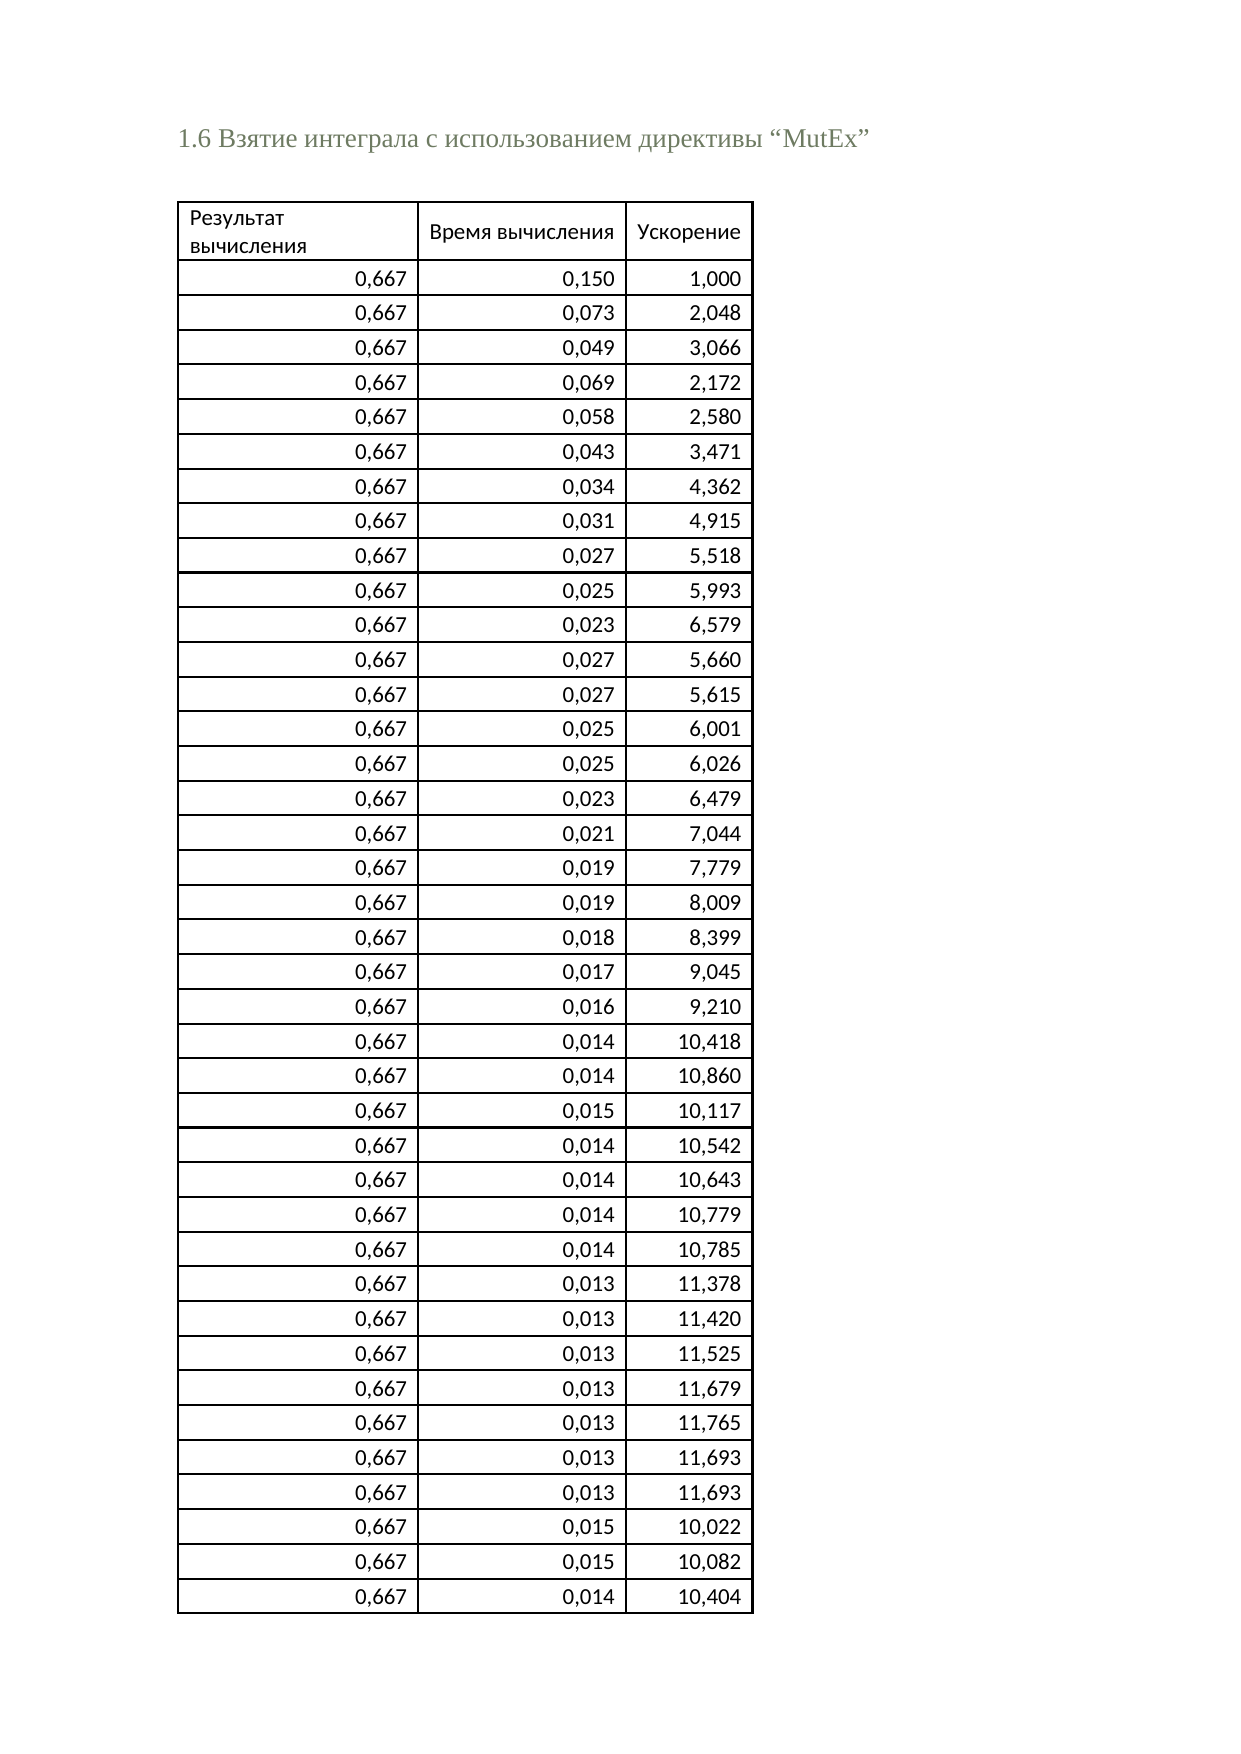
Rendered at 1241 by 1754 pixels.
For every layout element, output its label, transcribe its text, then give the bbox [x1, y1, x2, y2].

table_cell 0,667 [179, 1059, 417, 1092]
table_cell 0,667 [179, 747, 417, 779]
table_cell 9,045 [627, 955, 751, 988]
table_cell 11,525 [627, 1337, 751, 1369]
table_cell 0,013 [419, 1371, 625, 1404]
table_cell 2,048 [627, 296, 751, 329]
table_cell 10,418 [627, 1025, 751, 1057]
table_cell 0,667 [179, 400, 417, 433]
subtitle 1.6 Взятие интеграла с использованием директивы “MutEx” [177, 122, 1152, 153]
table_cell 0,667 [179, 920, 417, 953]
table_cell 6,479 [627, 782, 751, 814]
table_cell 0,667 [179, 1163, 417, 1196]
table_cell 6,001 [627, 712, 751, 745]
table_cell 0,018 [419, 920, 625, 953]
table_cell 10,779 [627, 1198, 751, 1231]
table_cell 0,031 [419, 504, 625, 537]
table_cell 0,058 [419, 400, 625, 433]
table_cell 0,019 [419, 886, 625, 918]
table_cell 0,025 [419, 574, 625, 606]
table_cell 11,378 [627, 1267, 751, 1300]
table_cell 0,013 [419, 1302, 625, 1334]
table_cell 11,765 [627, 1406, 751, 1439]
table_cell 0,667 [179, 1094, 417, 1126]
table_cell 0,013 [419, 1406, 625, 1439]
table_cell 10,022 [627, 1510, 751, 1543]
table_cell 0,013 [419, 1267, 625, 1300]
table_cell 0,667 [179, 1267, 417, 1300]
table_cell 11,693 [627, 1441, 751, 1473]
table_cell 10,542 [627, 1129, 751, 1161]
table_cell 0,667 [179, 1129, 417, 1161]
table_cell 0,667 [179, 1580, 417, 1612]
table_cell 0,667 [179, 1475, 417, 1508]
table_cell 5,615 [627, 678, 751, 710]
table_cell 0,027 [419, 643, 625, 676]
table_cell 5,660 [627, 643, 751, 676]
table_cell 0,014 [419, 1025, 625, 1057]
table_cell 5,993 [627, 574, 751, 606]
table_cell 0,667 [179, 539, 417, 571]
table_cell 0,667 [179, 1337, 417, 1369]
table_cell 0,015 [419, 1545, 625, 1577]
table_cell 0,667 [179, 608, 417, 641]
table_cell 0,667 [179, 331, 417, 363]
table_cell 8,009 [627, 886, 751, 918]
table_cell 6,026 [627, 747, 751, 779]
table_cell 0,015 [419, 1094, 625, 1126]
table_cell 10,860 [627, 1059, 751, 1092]
table_cell 0,667 [179, 296, 417, 329]
table_cell 0,667 [179, 886, 417, 918]
table_cell 10,643 [627, 1163, 751, 1196]
table_cell 0,021 [419, 816, 625, 849]
table_cell 11,693 [627, 1475, 751, 1508]
table_cell 0,016 [419, 990, 625, 1022]
table_cell 0,014 [419, 1129, 625, 1161]
table_cell 0,013 [419, 1475, 625, 1508]
table_cell 0,667 [179, 504, 417, 537]
table_cell 2,172 [627, 365, 751, 398]
table_cell 0,049 [419, 331, 625, 363]
table_cell 0,667 [179, 470, 417, 502]
table_cell 0,014 [419, 1163, 625, 1196]
table_cell 0,667 [179, 1302, 417, 1334]
table_cell 0,667 [179, 1545, 417, 1577]
table_cell 0,667 [179, 678, 417, 710]
table_cell 10,404 [627, 1580, 751, 1612]
table_cell 7,044 [627, 816, 751, 849]
table_cell 0,667 [179, 574, 417, 606]
table_cell 3,471 [627, 435, 751, 467]
table_cell 0,667 [179, 1233, 417, 1265]
table_cell 0,014 [419, 1580, 625, 1612]
table_cell 0,667 [179, 816, 417, 849]
table_cell 7,779 [627, 851, 751, 884]
table_cell 0,014 [419, 1198, 625, 1231]
table_cell 0,069 [419, 365, 625, 398]
table_cell 4,362 [627, 470, 751, 502]
table_cell 0,667 [179, 435, 417, 467]
table_cell 9,210 [627, 990, 751, 1022]
table_cell 0,667 [179, 851, 417, 884]
table_cell 8,399 [627, 920, 751, 953]
table_cell 0,667 [179, 712, 417, 745]
table_cell 0,015 [419, 1510, 625, 1543]
table_cell 0,034 [419, 470, 625, 502]
table_cell 0,667 [179, 1025, 417, 1057]
table_cell 0,025 [419, 747, 625, 779]
table_cell 0,667 [179, 990, 417, 1022]
table_cell 0,667 [179, 1510, 417, 1543]
table_cell 0,023 [419, 782, 625, 814]
table_cell 0,667 [179, 1441, 417, 1473]
table_cell 0,013 [419, 1441, 625, 1473]
table_cell 0,027 [419, 678, 625, 710]
table_cell 6,579 [627, 608, 751, 641]
table_cell 0,073 [419, 296, 625, 329]
table_cell 5,518 [627, 539, 751, 571]
table_cell 0,043 [419, 435, 625, 467]
table_cell 0,667 [179, 261, 417, 294]
table_cell 4,915 [627, 504, 751, 537]
table_cell 0,025 [419, 712, 625, 745]
table_cell 3,066 [627, 331, 751, 363]
table_cell 0,667 [179, 1406, 417, 1439]
table_cell 0,014 [419, 1059, 625, 1092]
table_cell 0,017 [419, 955, 625, 988]
table_cell 0,019 [419, 851, 625, 884]
table_cell 10,785 [627, 1233, 751, 1265]
table_cell 2,580 [627, 400, 751, 433]
table_cell 10,117 [627, 1094, 751, 1126]
table_cell 0,667 [179, 643, 417, 676]
table_cell 0,667 [179, 782, 417, 814]
table_cell 0,667 [179, 365, 417, 398]
table_cell 10,082 [627, 1545, 751, 1577]
table_cell 0,023 [419, 608, 625, 641]
table_cell 0,667 [179, 1371, 417, 1404]
table_cell 0,667 [179, 955, 417, 988]
table_header Время вычисления [419, 203, 625, 259]
table_cell 0,013 [419, 1337, 625, 1369]
table_cell 0,150 [419, 261, 625, 294]
table_cell 11,679 [627, 1371, 751, 1404]
table_cell 11,420 [627, 1302, 751, 1334]
table_header Результат вычисления [179, 203, 417, 259]
table_cell 0,667 [179, 1198, 417, 1231]
table_cell 0,027 [419, 539, 625, 571]
table_cell 0,014 [419, 1233, 625, 1265]
table_cell 1,000 [627, 261, 751, 294]
table_header Ускорение [627, 203, 751, 259]
